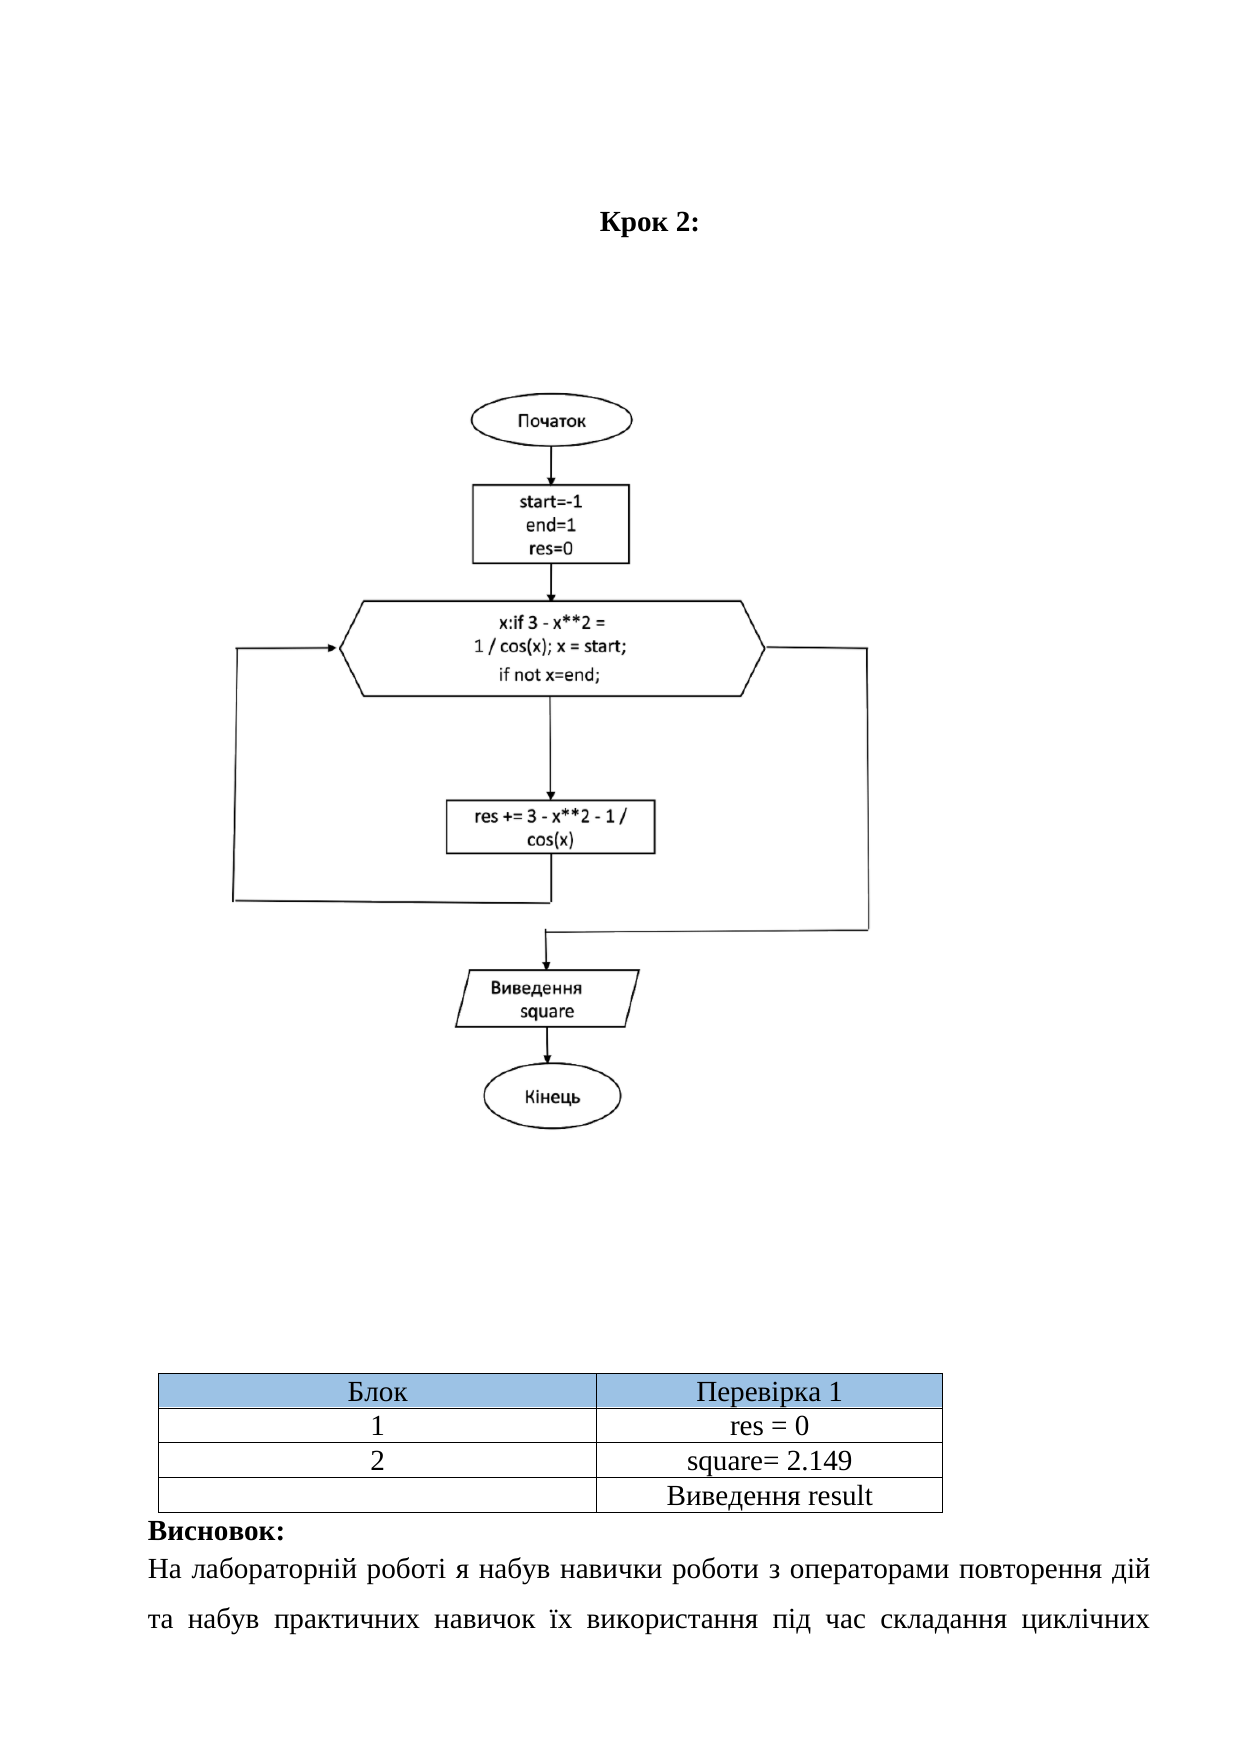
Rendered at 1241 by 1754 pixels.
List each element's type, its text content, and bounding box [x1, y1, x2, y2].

table_header Перевірка 1 [597, 1374, 942, 1407]
text Висновок: [148, 1513, 1152, 1546]
table_cell 1 [159, 1409, 596, 1442]
table_cell square= 2.149 [597, 1443, 942, 1477]
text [148, 1551, 1152, 1635]
table_cell Виведення result [597, 1478, 942, 1512]
table_cell res = 0 [597, 1409, 942, 1442]
table_cell [159, 1478, 596, 1512]
table_cell 2 [159, 1443, 596, 1477]
table_header Блок [159, 1374, 596, 1407]
text Крок 2: [148, 204, 1152, 238]
